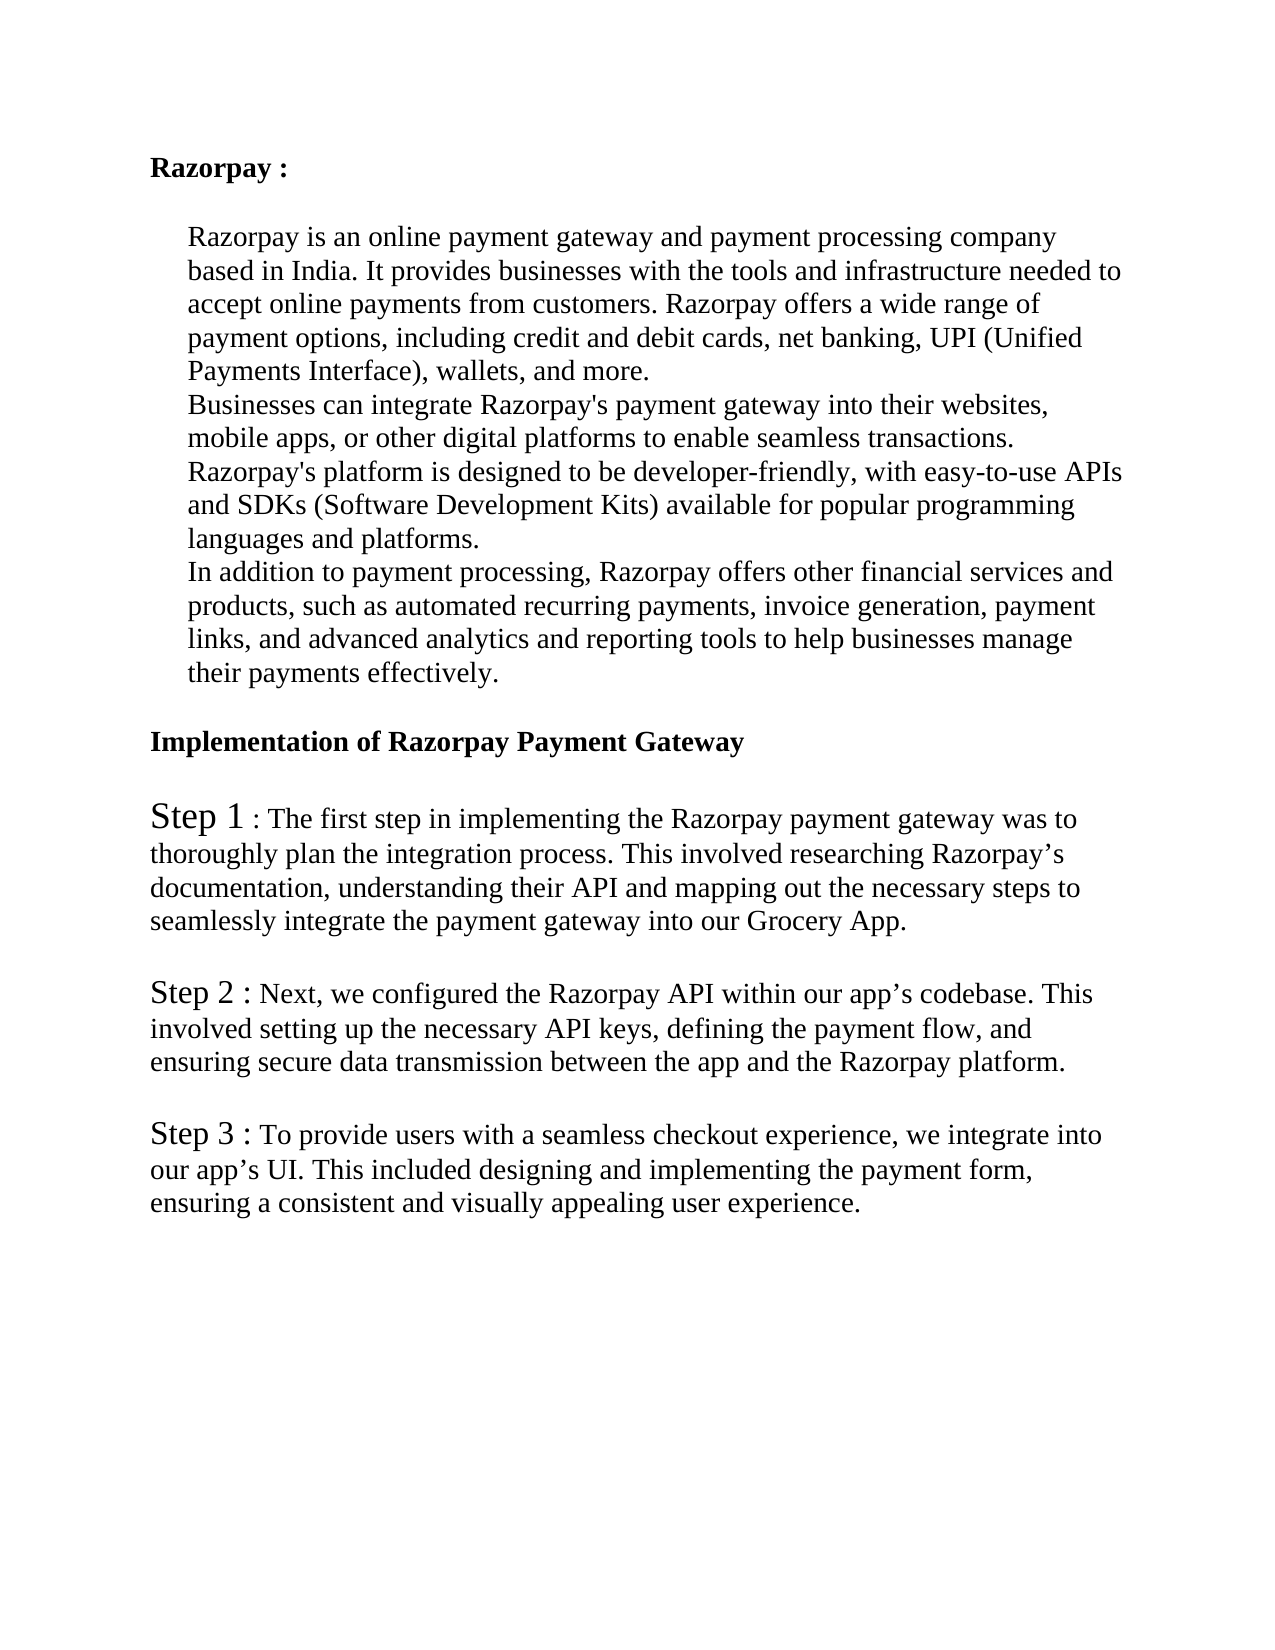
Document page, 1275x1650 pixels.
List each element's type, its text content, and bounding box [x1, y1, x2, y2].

text Razorpay is an online payment gateway and payment processing company based in India. It provides businesses with the tools and infrastructure needed to accept online payments from customers. Razorpay offers a wide range of payment options, including credit and debit cards, net banking, UPI (Unified Payments Interface), wallets, and more. Businesses can integrate Razorpay's payment gateway into their websites, mobile apps, or other digital platforms to enable seamless transactions. Razorpay's platform is designed to be developer-friendly, with easy-to-use APIs and SDKs (Software Development Kits) available for popular programming languages and platforms. In addition to payment processing, Razorpay offers other financial services and products, such as automated recurring payments, invoice generation, payment links, and advanced analytics and reporting tools to help businesses manage their payments effectively. [187, 219, 1125, 689]
text Step 1 : The first step in implementing the Razorpay payment gateway was to thoroughly plan the integration process. This involved researching Razorpay’s documentation, understanding their API and mapping out the necessary steps to seamlessly integrate the payment gateway into our Grocery App. [150, 793, 1125, 937]
text Razorpay : [150, 150, 1125, 183]
text Step 3 : To provide users with a seamless checkout experience, we integrate into our app’s UI. This included designing and implementing the payment form, ensuring a consistent and visually appealing user experience. [150, 1113, 1125, 1219]
text Step 2 : Next, we configured the Razorpay API within our app’s codebase. This involved setting up the necessary API keys, defining the payment flow, and ensuring secure data transmission between the app and the Razorpay platform. [150, 972, 1125, 1078]
text Implementation of Razorpay Payment Gateway [150, 724, 1125, 758]
